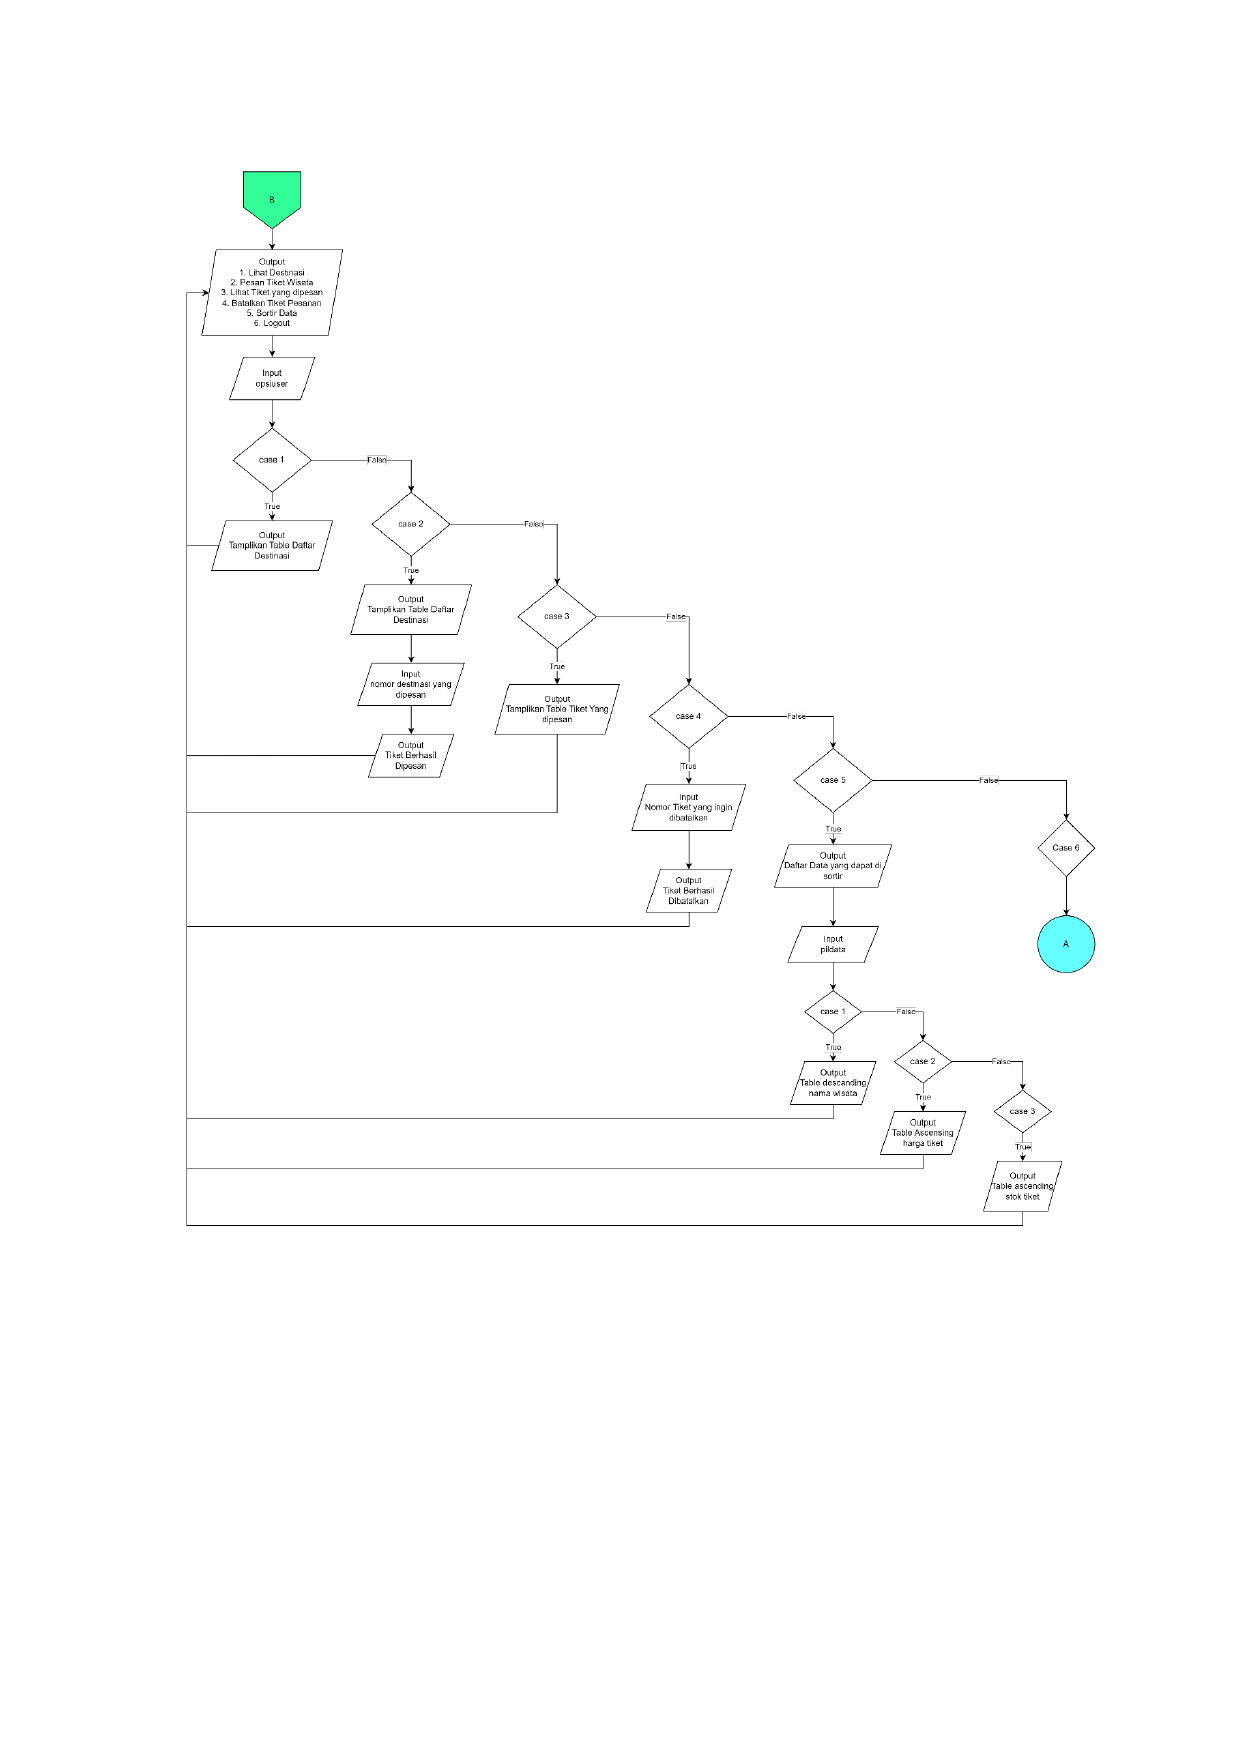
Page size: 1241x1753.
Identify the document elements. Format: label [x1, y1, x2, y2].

picture [175, 164, 1102, 1239]
